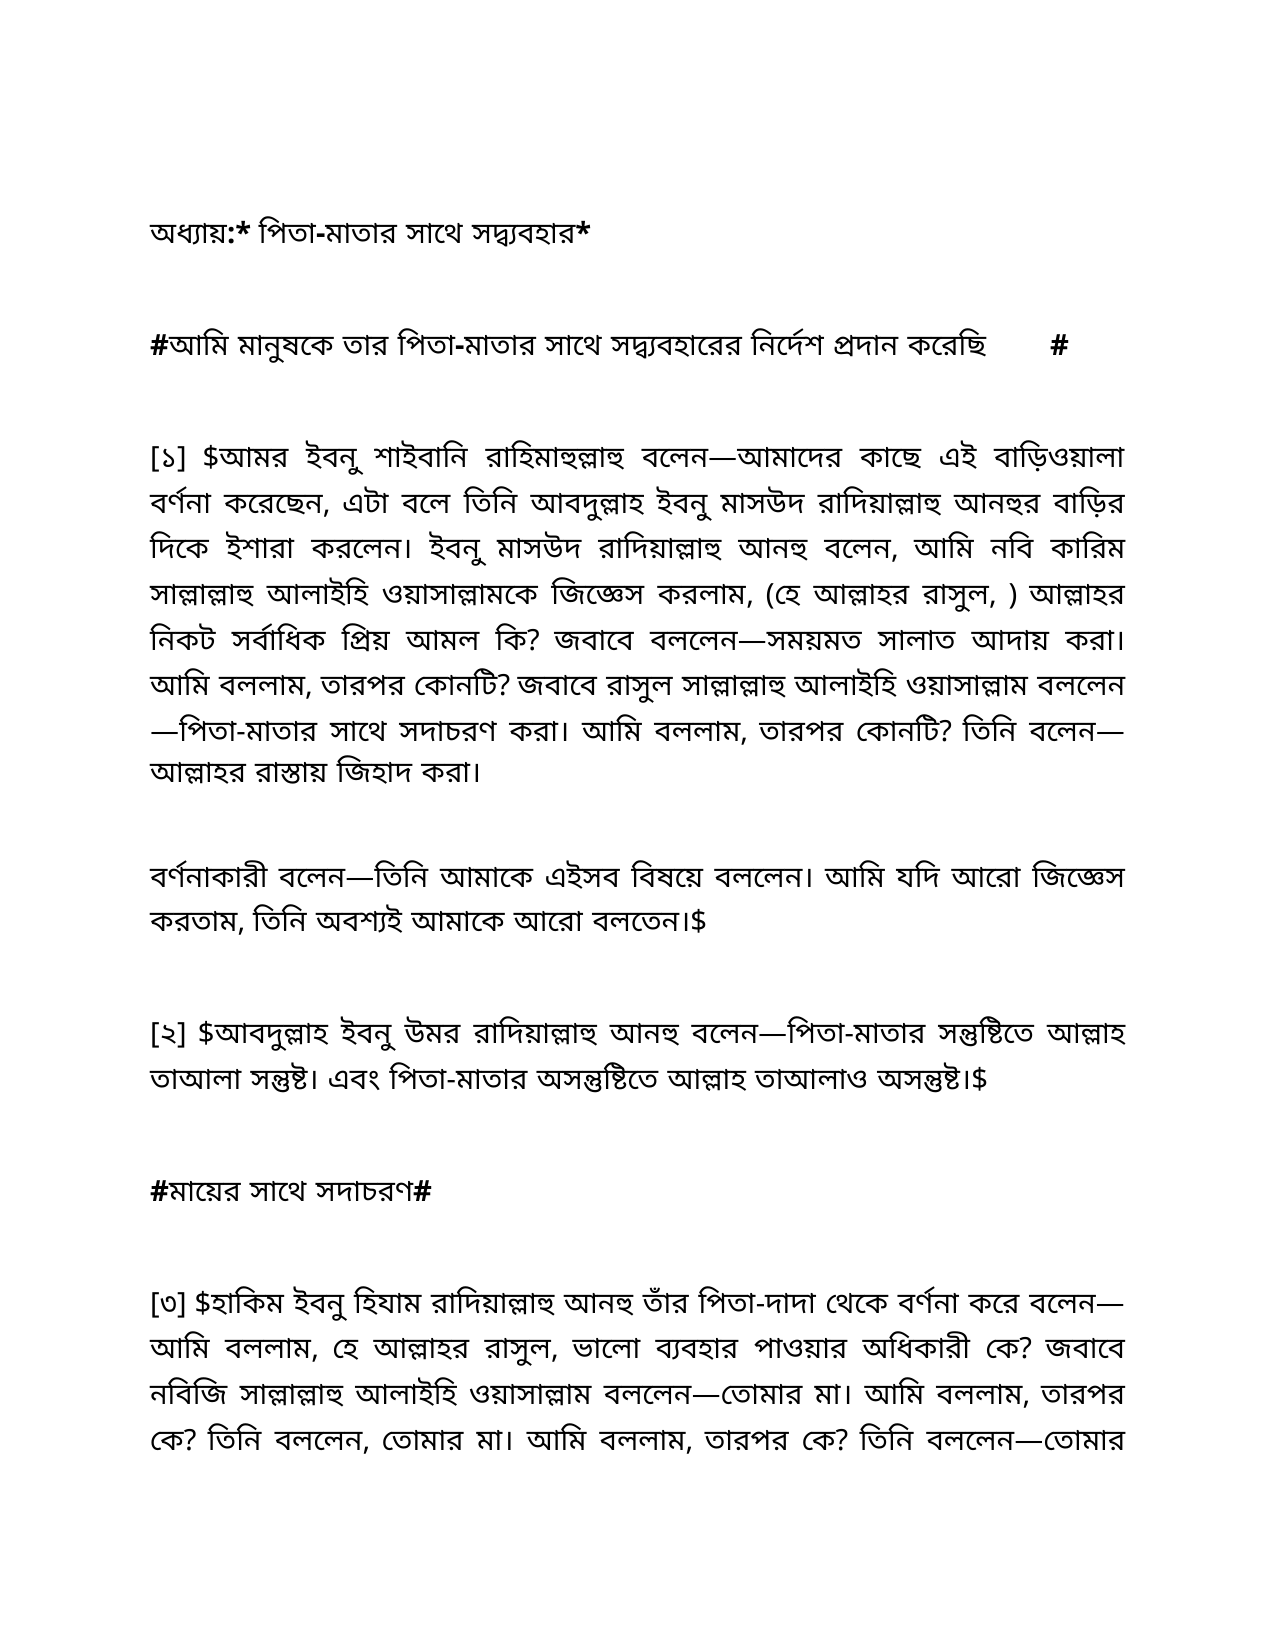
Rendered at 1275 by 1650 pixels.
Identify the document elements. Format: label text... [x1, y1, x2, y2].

text অধ্যায়:* পিতা-মাতার সাথে সদ্ব্যবহার* [150, 212, 1125, 252]
text [১] $আমর ইবনু শাইবানি রাহিমাহুল্লাহু বলেন—আমাদের কাছে এই বাড়িওয়ালা বর্ণনা করেছেন, এটা বলে তিনি আবদুল্লাহ ইবনু মাসউদ রাদিয়াল্লাহু আনহুর বাড়ির দিকে ইশারা করলেন। ইবনু মাসউদ রাদিয়াল্লাহু আনহু বলেন, আমি নবি কারিম সাল্লাল্লাহু আলাইহি ওয়াসাল্লামকে জিজ্ঞেস করলাম, (হে আল্লাহর রাসুল, ) আল্লাহর নিকট সর্বাধিক প্রিয় আমল কি? জবাবে বললেন—সময়মত সালাত আদায় করা। আমি বললাম, তারপর কোনটি? জবাবে রাসুল সাল্লাল্লাহু আলাইহি ওয়াসাল্লাম বললেন—পিতা-মাতার সাথে সদাচরণ করা। আমি বললাম, তারপর কোনটি? তিনি বলেন—আল্লাহর রাস্তায় জিহাদ করা। [150, 436, 1125, 789]
text বর্ণনাকারী বলেন—তিনি আমাকে এইসব বিষয়ে বললেন। আমি যদি আরো জিজ্ঞেস করতাম, তিনি অবশ্যই আমাকে আরো বলতেন।$ [150, 860, 1125, 940]
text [150, 1282, 1125, 1459]
text #মায়ের সাথে সদাচরণ# [150, 1170, 1125, 1210]
text [২] $আবদুল্লাহ ইবনু উমর রাদিয়াল্লাহু আনহু বলেন—পিতা-মাতার সন্তুষ্টিতে আল্লাহ তাআলা সন্তুষ্ট। এবং পিতা-মাতার অসন্তুষ্টিতে আল্লাহ তাআলাও অসন্তুষ্ট।$ [150, 1012, 1125, 1098]
text #আমি মানুষকে তার পিতা-মাতার সাথে সদ্ব্যবহারের নির্দেশ প্রদান করেছি # [150, 324, 1125, 364]
